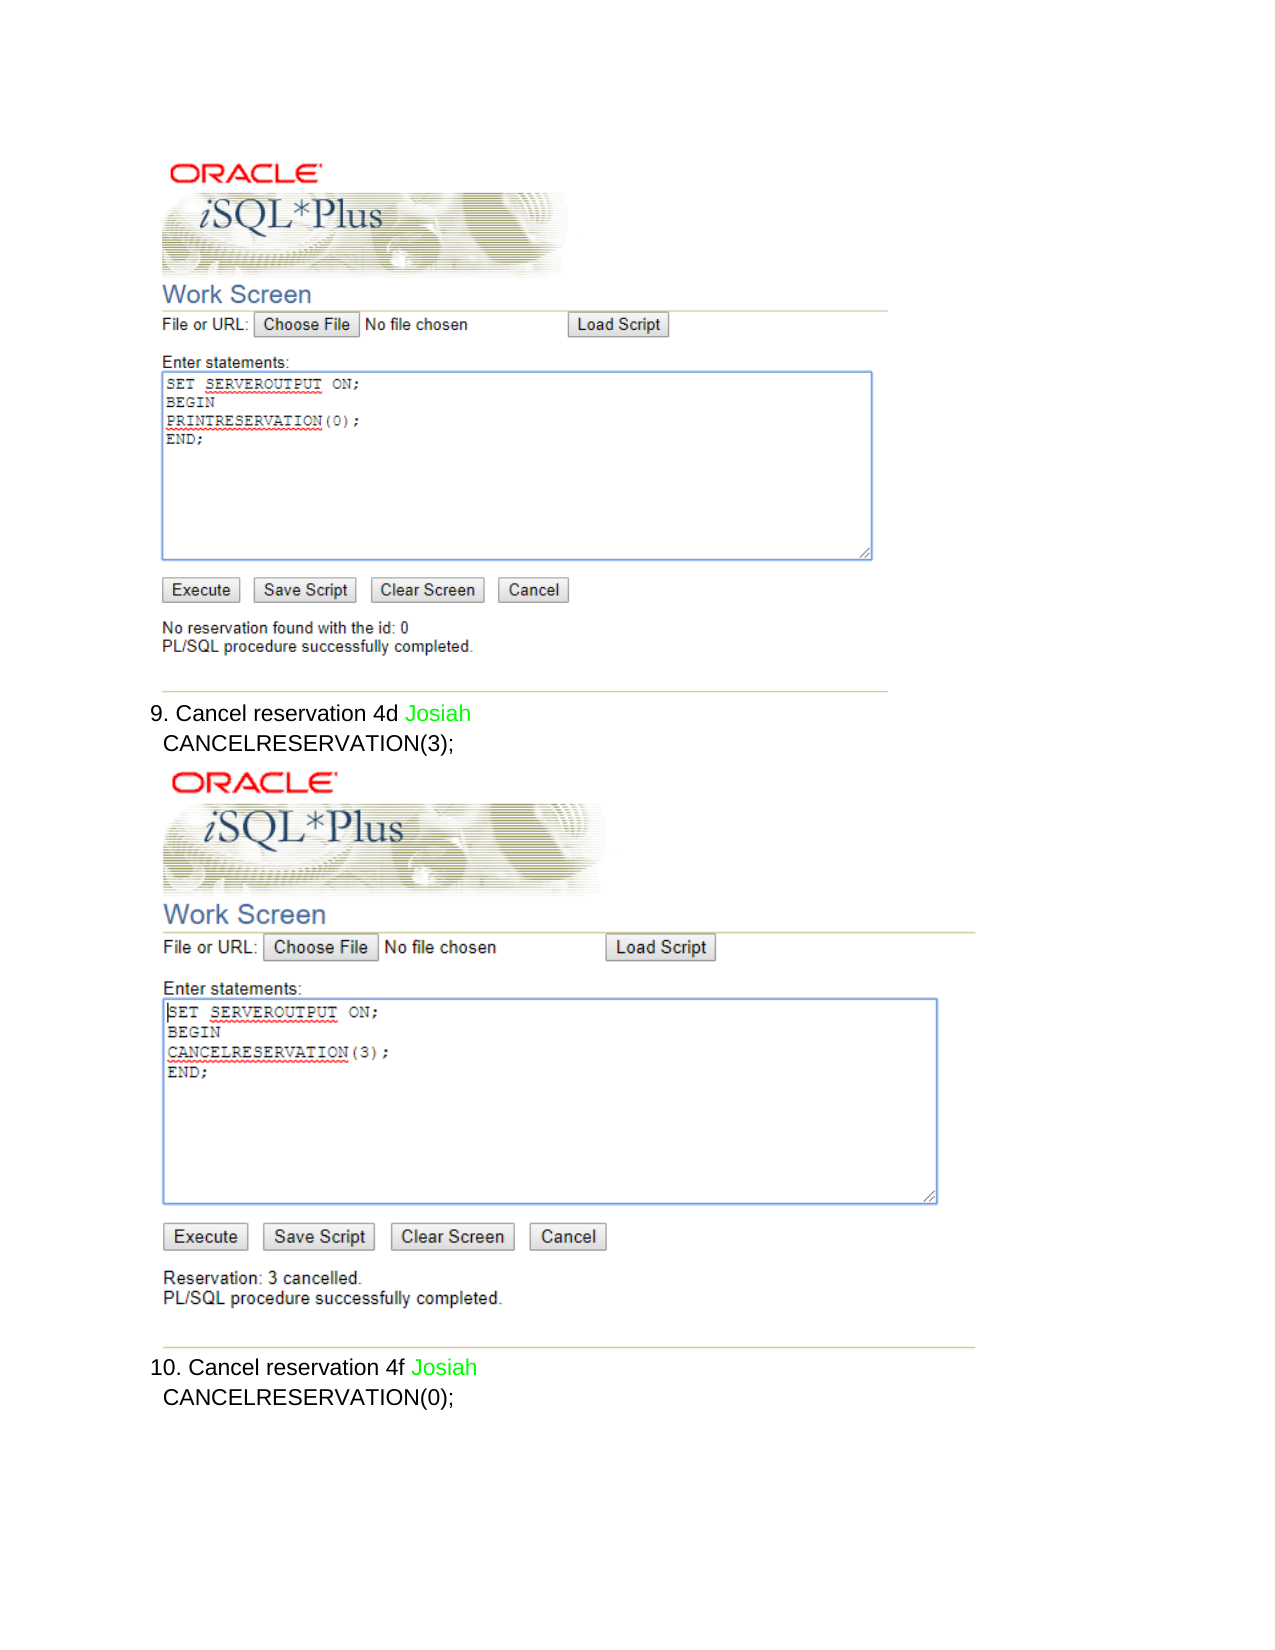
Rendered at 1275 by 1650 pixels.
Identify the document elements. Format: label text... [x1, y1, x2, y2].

text CANCELRESERVATION(3); [150, 730, 1125, 756]
text CANCELRESERVATION(0); [150, 1384, 1125, 1411]
text 10. Cancel reservation 4f Josiah [150, 1354, 1125, 1380]
picture [150, 150, 888, 696]
picture [150, 760, 976, 1351]
text 9. Cancel reservation 4d Josiah [150, 700, 1125, 726]
